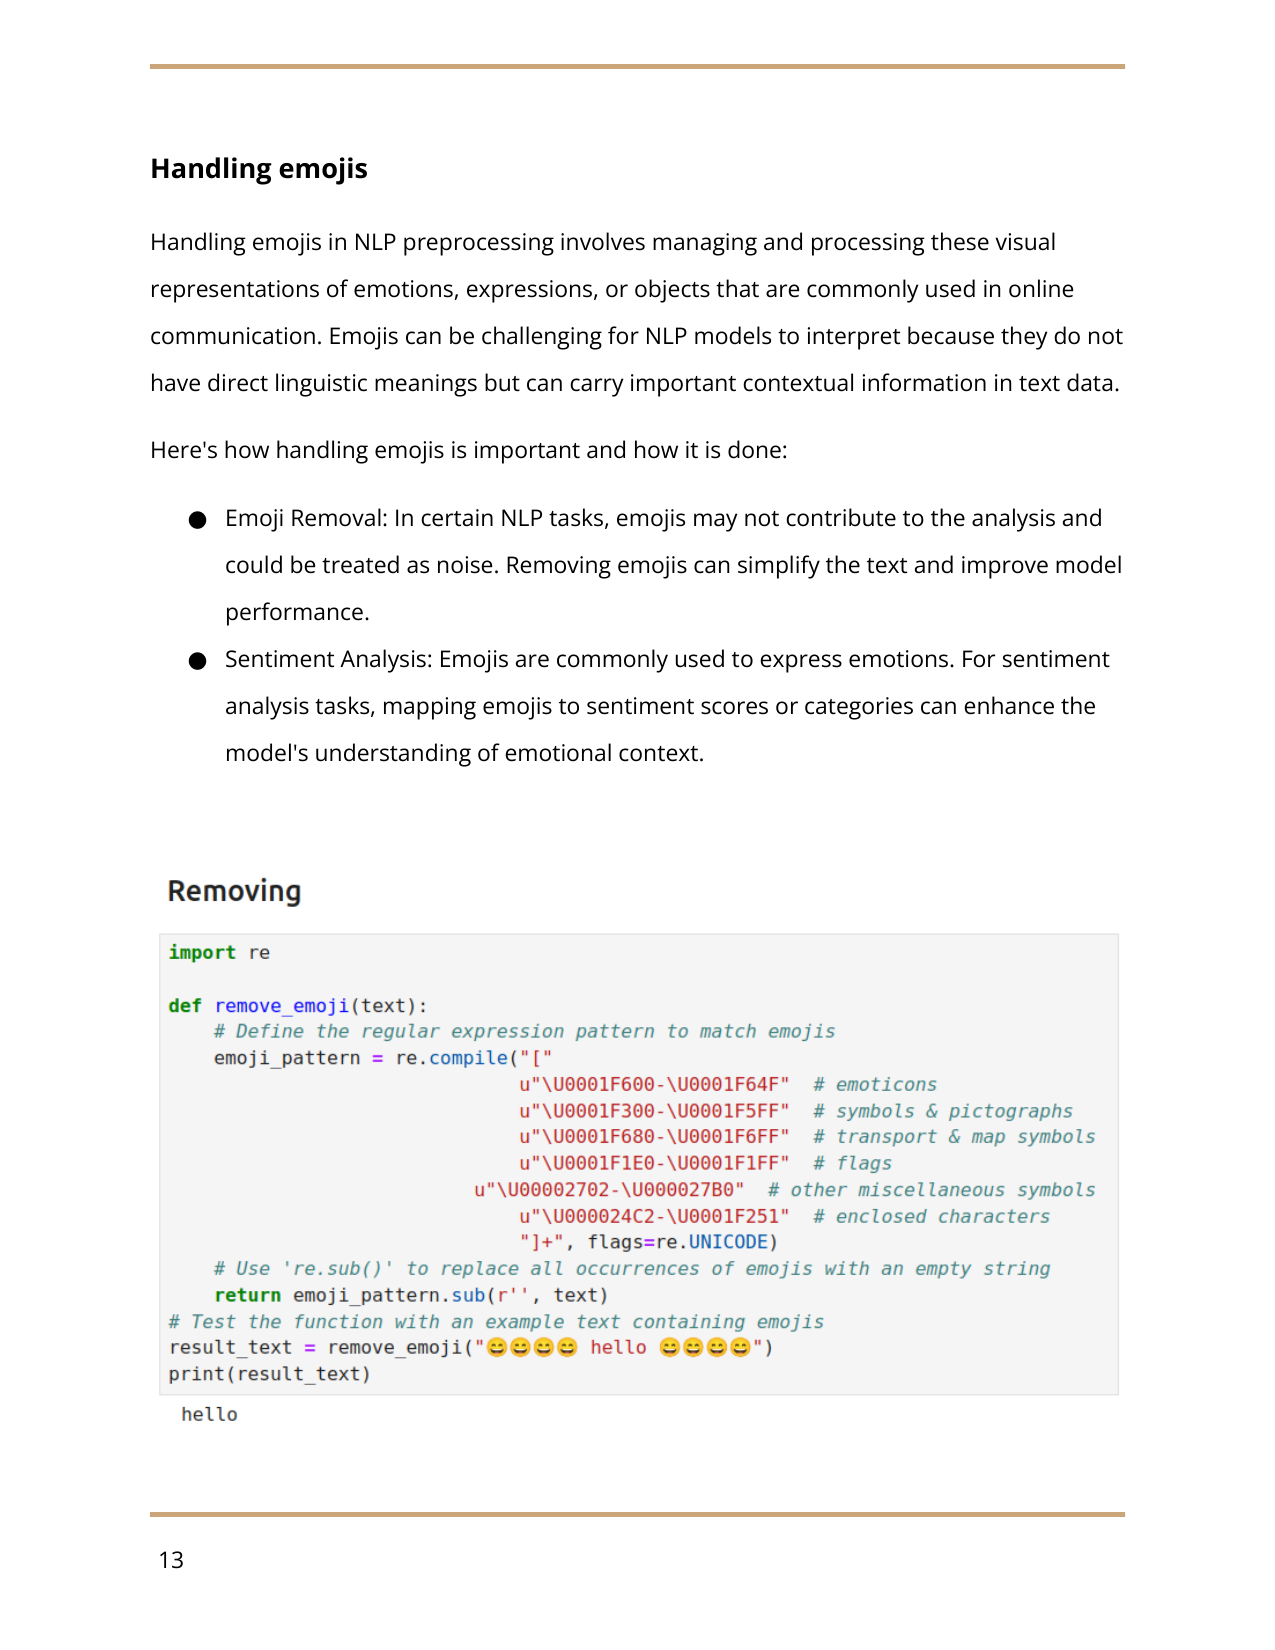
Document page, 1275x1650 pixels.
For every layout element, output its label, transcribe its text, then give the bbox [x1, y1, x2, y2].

picture [150, 64, 1125, 69]
text Handling emojis in NLP preprocessing involves managing and processing these visual representations of emotions, expressions, or objects that are commonly used in online communication. Emojis can be challenging for NLP models to interpret because they do not have direct linguistic meanings but can carry important contextual information in text data. [150, 226, 1125, 398]
picture [150, 872, 1125, 1429]
picture [150, 1512, 1125, 1517]
list Emoji Removal: In certain NLP tasks, emojis may not contribute to the analysis and could be treated as noise. Removing emojis can simplify the text and improve model performance. [187, 502, 1125, 627]
list Sentiment Analysis: Emojis are commonly used to express emotions. For sentiment analysis tasks, mapping emojis to sentiment scores or categories can enhance the model's understanding of emotional context. [187, 643, 1125, 768]
subtitle Handling emojis [150, 150, 1125, 187]
text Here's how handling emojis is important and how it is done: [150, 434, 1125, 466]
